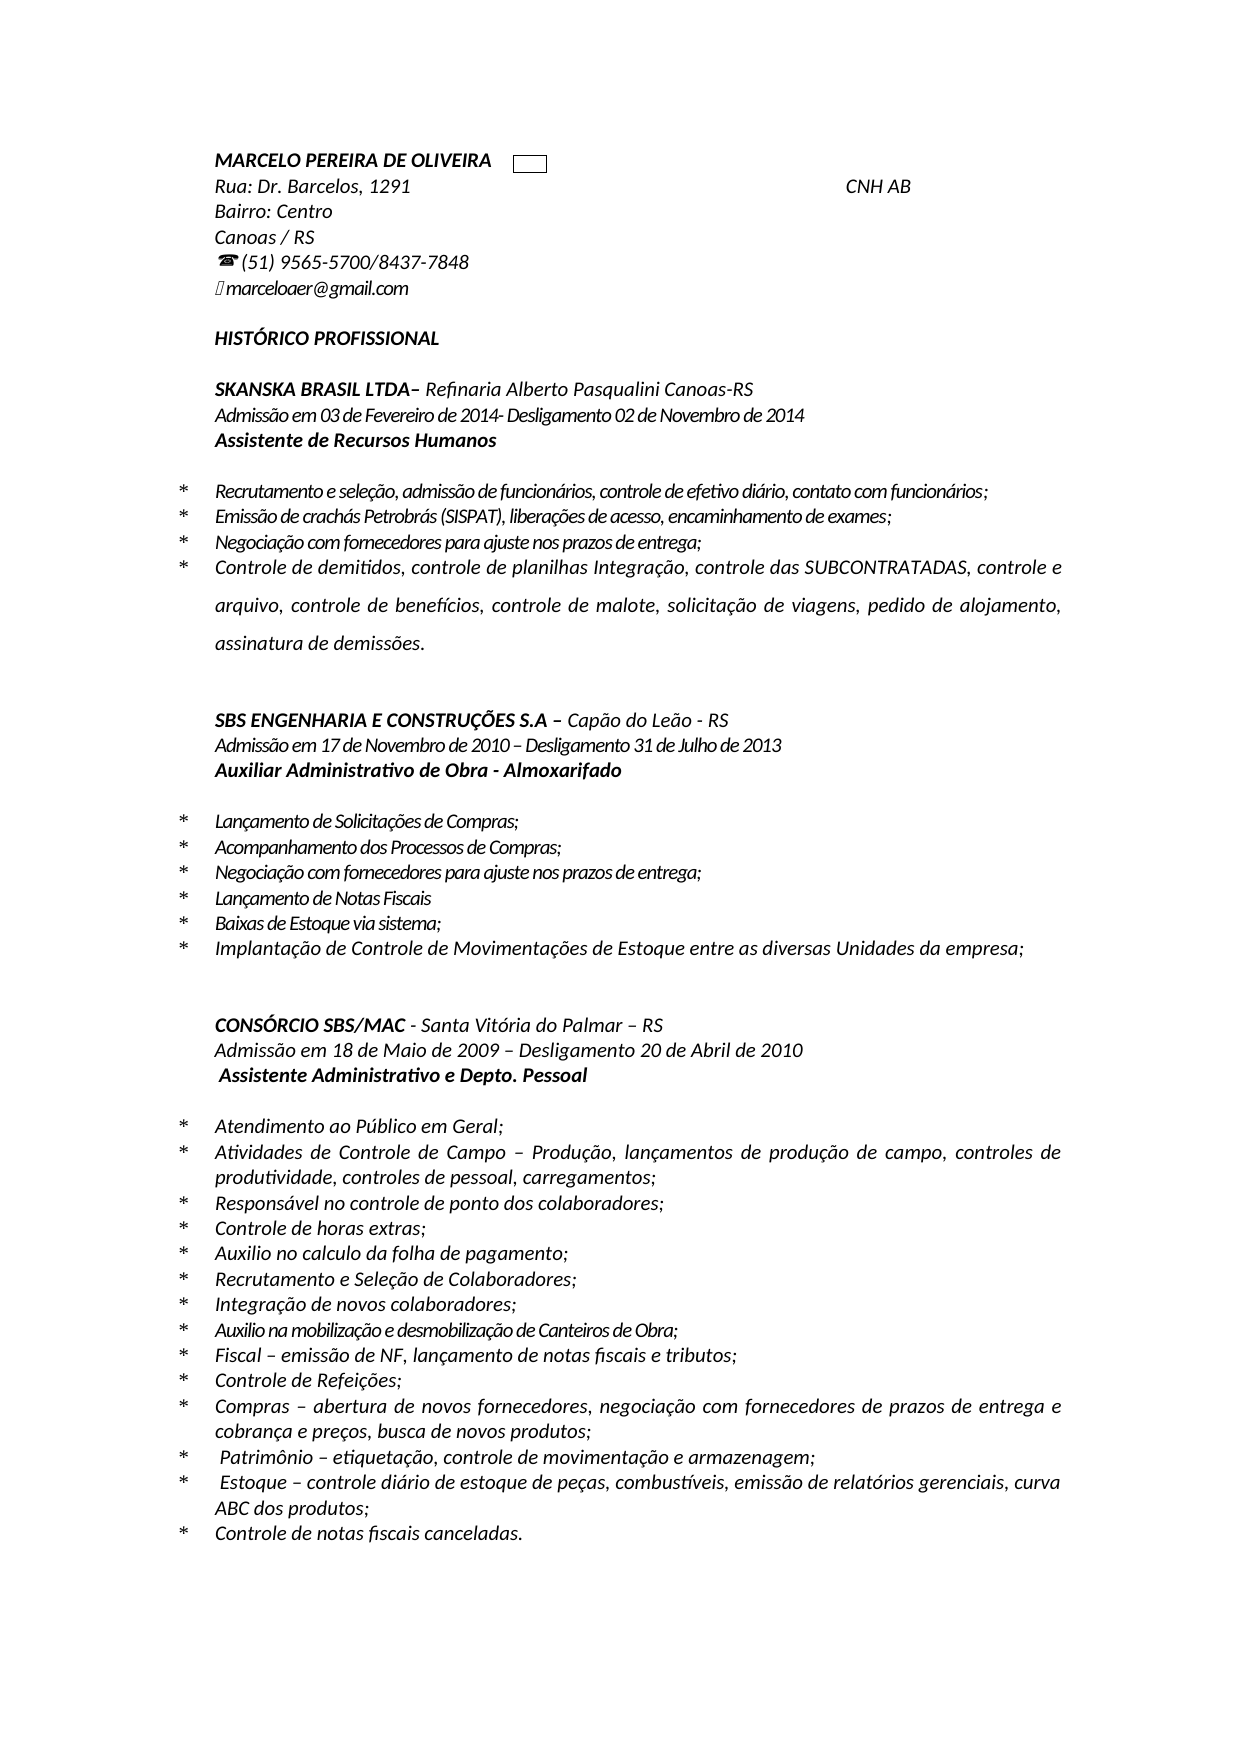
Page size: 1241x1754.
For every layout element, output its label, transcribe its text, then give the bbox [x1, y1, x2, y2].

list Patrimônio – etiquetação, controle de movimentação e armazenagem; [177, 1444, 1063, 1469]
list Atendimento ao Público em Geral; [177, 1113, 1063, 1139]
list Controle de horas extras; [177, 1215, 1063, 1241]
list Negociação com fornecedores para ajuste nos prazos de entrega; [177, 859, 1063, 885]
list Recrutamento e seleção, admissão de funcionários, controle de efetivo diário, contato com funcionários; [177, 478, 1063, 503]
list Lançamento de Solicitações de Compras; [177, 808, 1063, 834]
list Negociação com fornecedores para ajuste nos prazos de entrega; [177, 529, 1063, 554]
list Responsável no controle de ponto dos colaboradores; [177, 1190, 1063, 1215]
text SBS ENGENHARIA E CONSTRUÇÕES S.A – Capão do Leão - RS [177, 707, 1063, 732]
text (51) 9565-5700/8437-7848 [214, 249, 1063, 275]
text MARCELO PEREIRA DE OLIVEIRA [214, 148, 1063, 173]
text Canoas / RS [214, 224, 1063, 249]
text marceloaer@gmail.com [214, 275, 1063, 300]
list Acompanhamento dos Processos de Compras; [177, 834, 1063, 859]
list Implantação de Controle de Movimentações de Estoque entre as diversas Unidades da empresa; [177, 936, 1063, 961]
text Auxiliar Administrativo de Obra - Almoxarifado [177, 758, 1063, 783]
text Bairro: Centro [214, 198, 1063, 224]
subtitle HISTÓRICO PROFISSIONAL [177, 326, 1063, 351]
list Auxilio no calculo da folha de pagamento; [177, 1241, 1063, 1266]
text Admissão em 17 de Novembro de 2010 – Desligamento 31 de Julho de 2013 [215, 732, 1063, 758]
list Lançamento de Notas Fiscais [177, 885, 1063, 910]
list Estoque – controle diário de estoque de peças, combustíveis, emissão de relatórios gerenciais, curva ABC dos produtos; [177, 1469, 1063, 1520]
list Controle de demitidos, controle de planilhas Integração, controle das SUBCONTRATADAS, controle e arquivo, controle de benefícios, controle de malote, solicitação de viagens, pedido de alojamento, assinatura de demissões. [177, 554, 1063, 656]
list Atividades de Controle de Campo – Produção, lançamentos de produção de campo, controles de produtividade, controles de pessoal, carregamentos; [177, 1139, 1063, 1190]
list Controle de Refeições; [177, 1368, 1063, 1393]
list Integração de novos colaboradores; [177, 1291, 1063, 1317]
list Recrutamento e Seleção de Colaboradores; [177, 1266, 1063, 1291]
text Admissão em 18 de Maio de 2009 – Desligamento 20 de Abril de 2010 [177, 1037, 1063, 1063]
text SKANSKA BRASIL LTDA– Refinaria Alberto Pasqualini Canoas-RS [177, 376, 1063, 402]
list Controle de notas fiscais canceladas. [177, 1520, 1063, 1546]
list Fiscal – emissão de NF, lançamento de notas fiscais e tributos; [177, 1342, 1063, 1368]
list Emissão de crachás Petrobrás (SISPAT), liberações de acesso, encaminhamento de exames; [177, 503, 1063, 529]
text CONSÓRCIO SBS/MAC - Santa Vitória do Palmar – RS [177, 1012, 1063, 1037]
text Assistente Administrativo e Depto. Pessoal [214, 1063, 1063, 1088]
list Compras – abertura de novos fornecedores, negociação com fornecedores de prazos de entrega e cobrança e preços, busca de novos produtos; [177, 1393, 1063, 1444]
text Rua: Dr. Barcelos, 1291 CNH AB [214, 173, 1063, 198]
text Admissão em 03 de Fevereiro de 2014- Desligamento 02 de Novembro de 2014 [215, 402, 1063, 427]
list Auxilio na mobilização e desmobilização de Canteiros de Obra; [177, 1317, 1063, 1342]
list Baixas de Estoque via sistema; [177, 910, 1063, 936]
text Assistente de Recursos Humanos [177, 427, 1063, 453]
